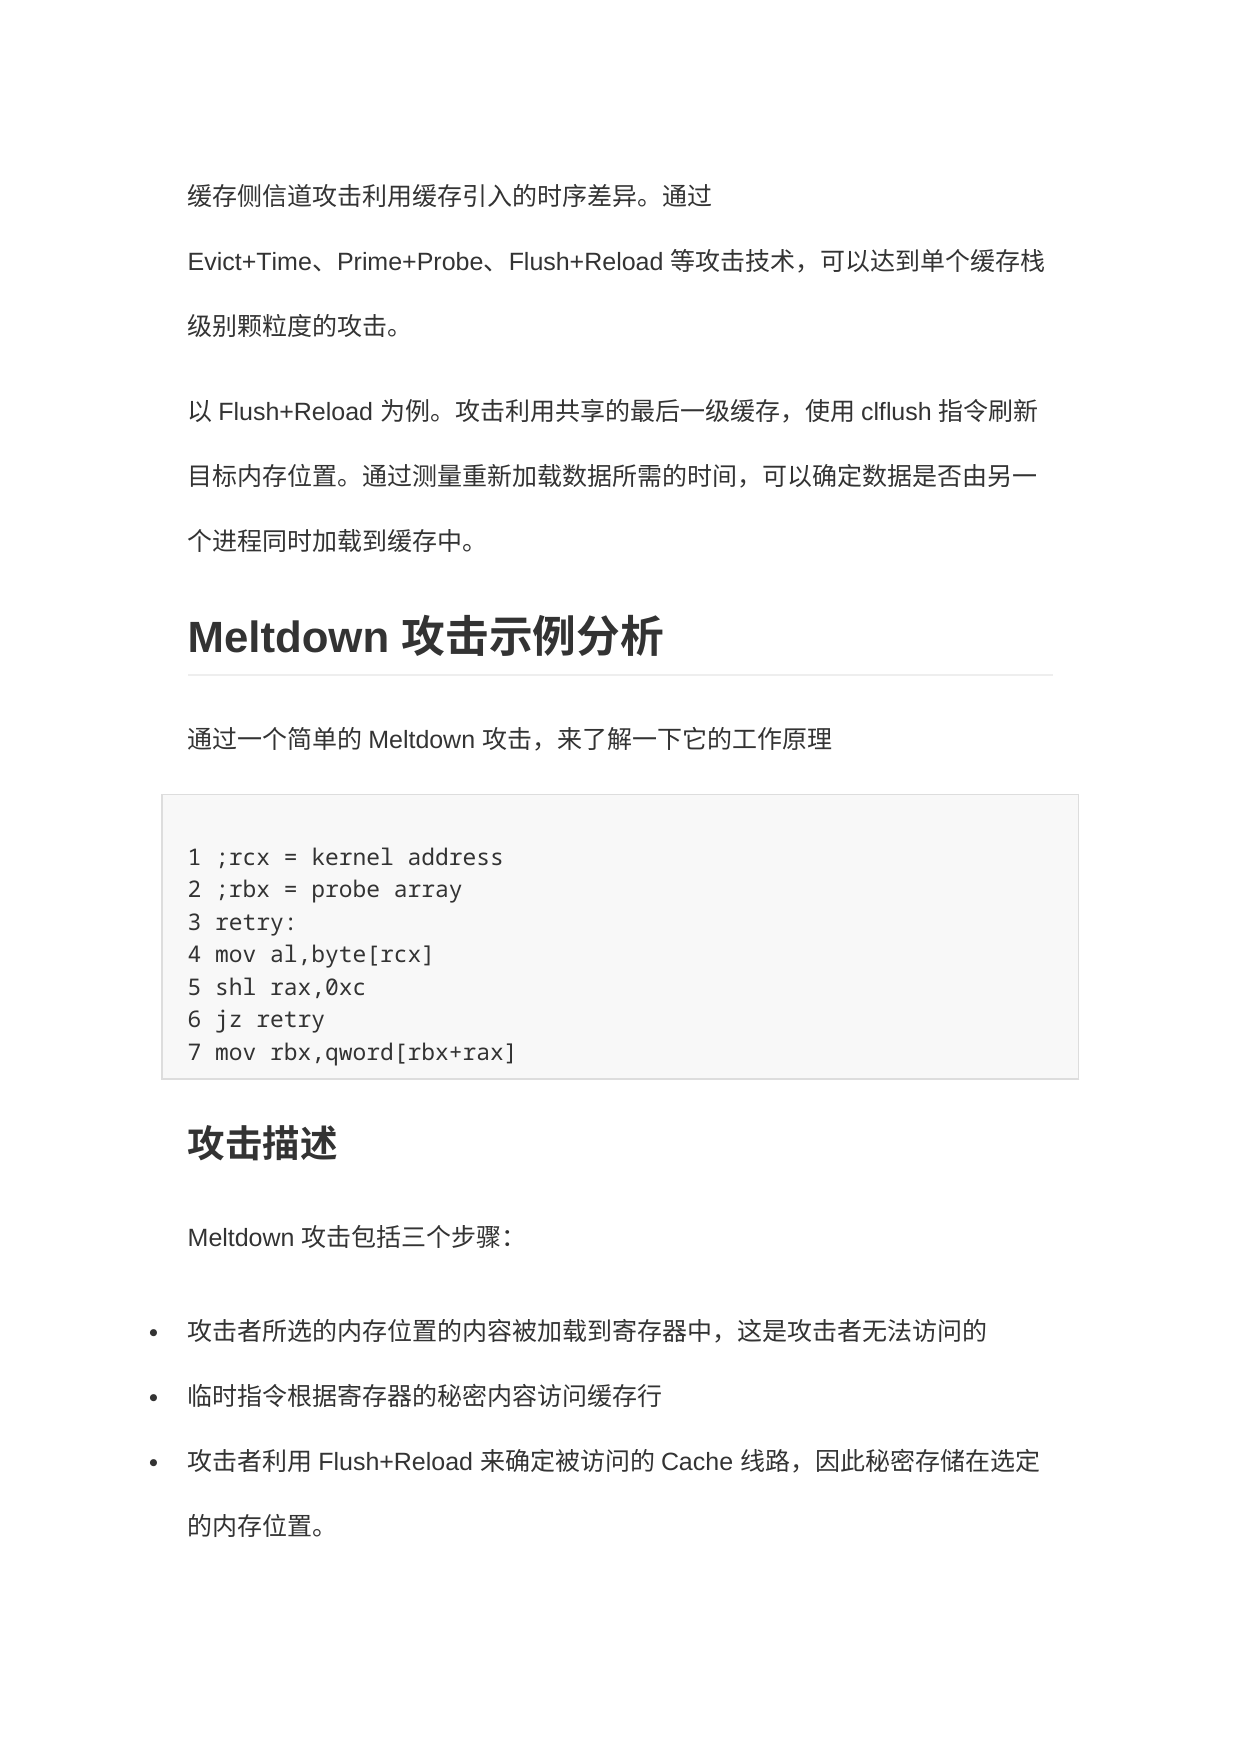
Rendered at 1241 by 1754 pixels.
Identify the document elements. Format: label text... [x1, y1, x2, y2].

text Meltdown 攻击包括三个步骤： [187, 1203, 1053, 1268]
text 缓存侧信道攻击利用缓存引入的时序差异。通过 Evict+Time、Prime+Probe、Flush+Reload 等攻击技术，可以达到单个缓存栈级别颗粒度的攻击。 [187, 162, 1053, 357]
text 通过一个简单的 Meltdown 攻击，来了解一下它的工作原理 [187, 705, 1053, 770]
list 攻击者所选的内存位置的内容被加载到寄存器中，这是攻击者无法访问的 [150, 1297, 1053, 1362]
text 以 Flush+Reload 为例。攻击利用共享的最后一级缓存，使用 clflush 指令刷新目标内存位置。通过测量重新加载数据所需的时间，可以确定数据是否由另一个进程同时加载到缓存中。 [187, 377, 1053, 572]
text Meltdown 攻击示例分析 [187, 601, 1053, 676]
list 临时指令根据寄存器的秘密内容访问缓存行 [150, 1362, 1053, 1427]
list 攻击者利用 Flush+Reload 来确定被访问的 Cache 线路，因此秘密存储在选定的内存位置。 [150, 1427, 1053, 1557]
text 攻击描述 [187, 1109, 1053, 1174]
text 1 ;rcx = kernel address 2 ;rbx = probe array 3 retry: 4 mov al,byte[rcx] 5 shl rax,0xc 6 jz retry 7 mov rbx,qword[rbx+rax] [163, 795, 1078, 1078]
